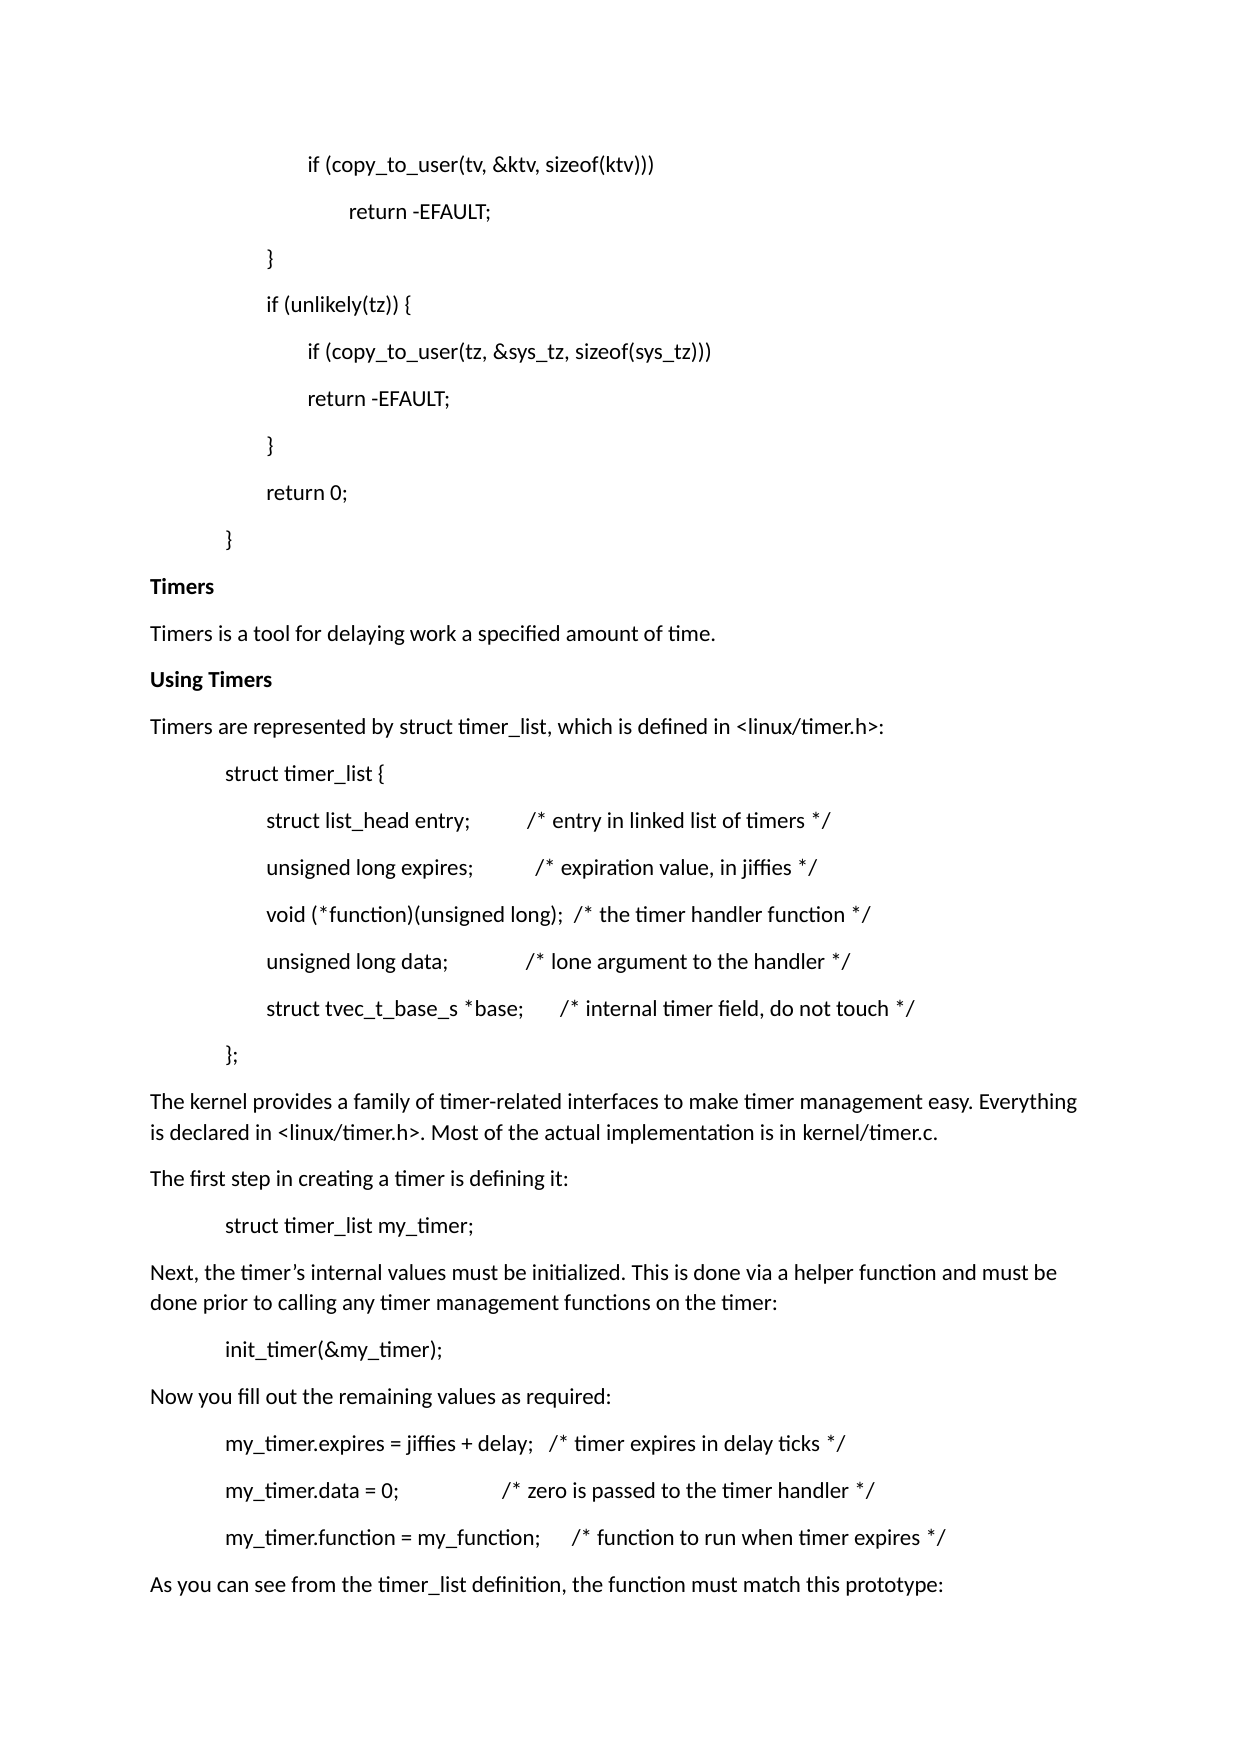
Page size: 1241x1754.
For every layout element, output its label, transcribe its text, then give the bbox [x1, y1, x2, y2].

text if (copy_to_user(tv, &ktv, sizeof(ktv))) [225, 150, 1090, 178]
text } [225, 244, 1090, 272]
text The first step in creating a timer is defining it: [150, 1164, 1090, 1193]
text Timers is a tool for delaying work a specified amount of time. [150, 619, 1090, 647]
text struct list_head entry; /* entry in linked list of timers */ [225, 806, 1090, 834]
text As you can see from the timer_list definition, the function must match this prototype: [150, 1570, 1090, 1598]
text Timers are represented by struct timer_list, which is defined in <linux/timer.h>: [150, 712, 1090, 741]
text return 0; [225, 478, 1090, 506]
text }; [225, 1041, 1090, 1069]
text Timers [150, 572, 1090, 600]
text if (unlikely(tz)) { [225, 291, 1090, 319]
text my_timer.expires = jiffies + delay; /* timer expires in delay ticks */ [225, 1429, 1090, 1457]
text struct timer_list { [225, 759, 1090, 787]
text void (*function)(unsigned long); /* the timer handler function */ [225, 900, 1090, 928]
text my_timer.function = my_function; /* function to run when timer expires */ [225, 1523, 1090, 1551]
text } [225, 525, 1090, 553]
text struct tvec_t_base_s *base; /* internal timer field, do not touch */ [225, 994, 1090, 1022]
text The kernel provides a family of timer-related interfaces to make timer management easy. Everything is declared in <linux/timer.h>. Most of the actual implementation is in kernel/timer.c. [150, 1087, 1090, 1146]
text Next, the timer’s internal values must be initialized. This is done via a helper function and must be done prior to calling any timer management functions on the timer: [150, 1258, 1090, 1317]
text Now you fill out the remaining values as required: [150, 1382, 1090, 1410]
text } [225, 431, 1090, 459]
text unsigned long expires; /* expiration value, in jiffies */ [225, 853, 1090, 881]
text init_timer(&my_timer); [150, 1335, 1090, 1363]
text unsigned long data; /* lone argument to the handler */ [225, 947, 1090, 975]
text my_timer.data = 0; /* zero is passed to the timer handler */ [225, 1476, 1090, 1504]
text return -EFAULT; [225, 384, 1090, 412]
text Using Timers [150, 666, 1090, 694]
text if (copy_to_user(tz, &sys_tz, sizeof(sys_tz))) [225, 337, 1090, 366]
text return -EFAULT; [225, 197, 1090, 225]
text struct timer_list my_timer; [150, 1211, 1090, 1239]
